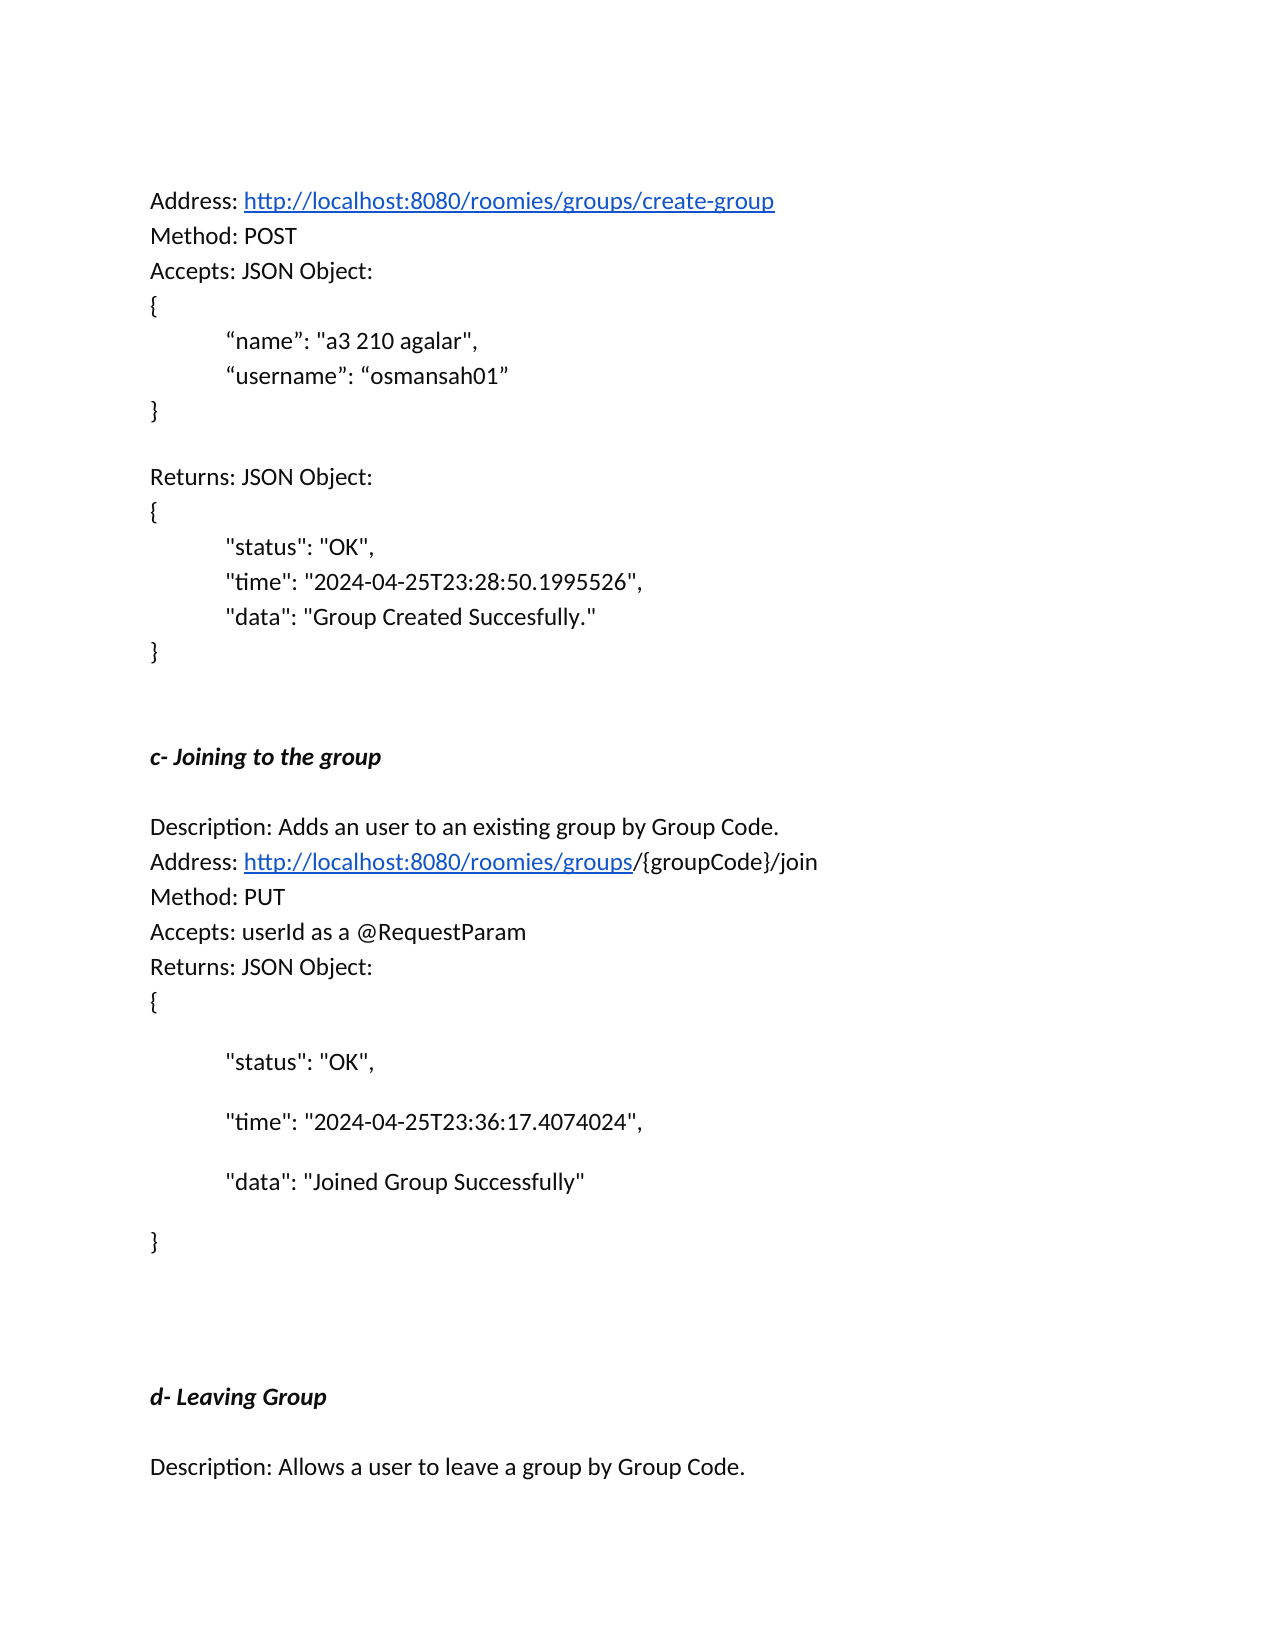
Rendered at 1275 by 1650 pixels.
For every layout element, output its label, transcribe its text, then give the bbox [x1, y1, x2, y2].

text "data": "Group Created Succesfully." [150, 601, 1125, 631]
text { [150, 496, 1125, 526]
text Returns: JSON Object: [150, 951, 1125, 981]
text { [150, 986, 1125, 1016]
text Accepts: userId as a @RequestParam [150, 916, 1125, 946]
text “username”: “osmansah01” [150, 360, 1125, 391]
text Returns: JSON Object: [150, 461, 1125, 491]
text } [150, 636, 1125, 666]
text c- Joining to the group [150, 741, 1125, 771]
text Method: PUT [150, 881, 1125, 911]
text “name”: "a3 210 agalar", [150, 325, 1125, 356]
text d- Leaving Group [150, 1381, 1125, 1411]
text "status": "OK", [150, 1046, 1125, 1076]
text Method: POST [150, 220, 1125, 251]
text "data": "Joined Group Successfully" [150, 1166, 1125, 1196]
text Description: Allows a user to leave a group by Group Code. [150, 1451, 1125, 1481]
text "time": "2024-04-25T23:28:50.1995526", [150, 566, 1125, 596]
text Address: http://localhost:8080/roomies/groups/{groupCode}/join [150, 846, 1125, 876]
text } [150, 395, 1125, 426]
text } [150, 1226, 1125, 1256]
text Description: Adds an user to an existing group by Group Code. [150, 811, 1125, 841]
text { [150, 290, 1125, 321]
text Accepts: JSON Object: [150, 255, 1125, 286]
text Address: http://localhost:8080/roomies/groups/create-group [150, 185, 1125, 216]
text "status": "OK", [150, 531, 1125, 561]
text "time": "2024-04-25T23:36:17.4074024", [150, 1106, 1125, 1136]
